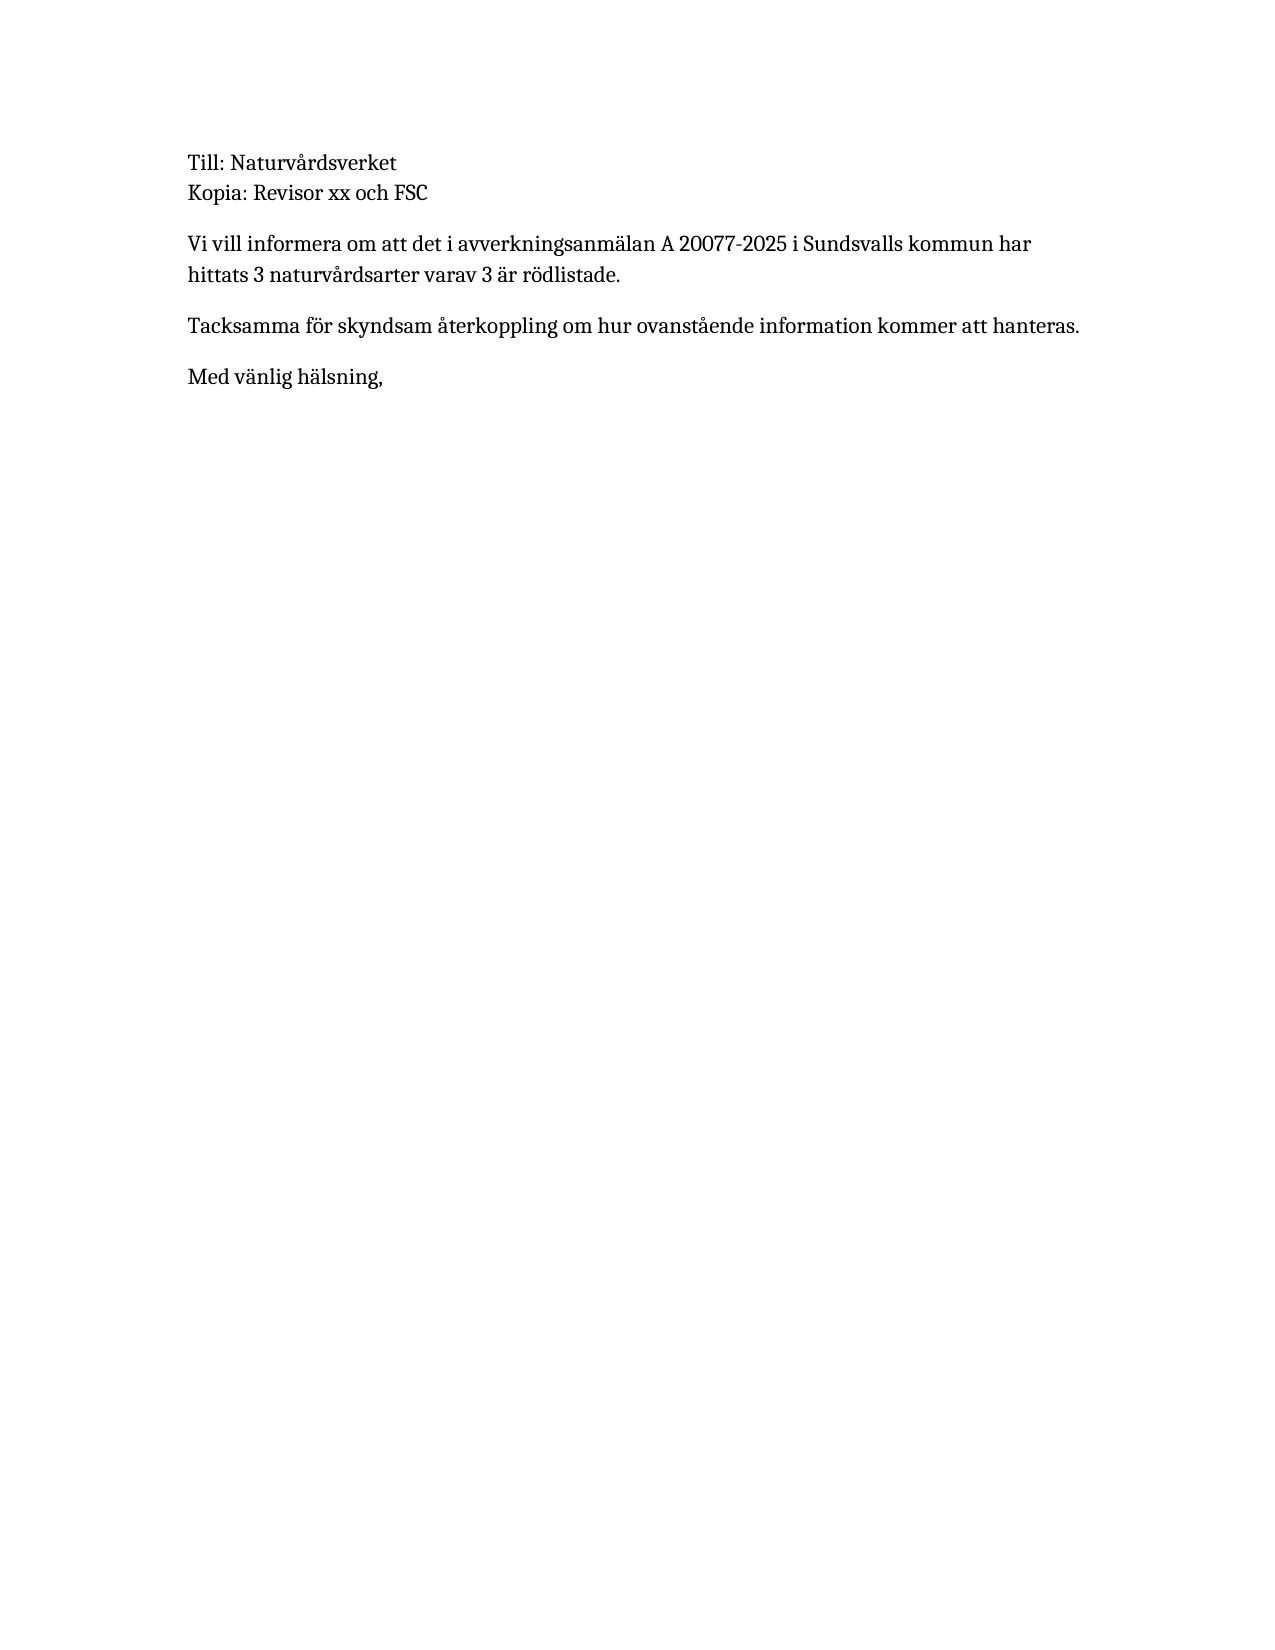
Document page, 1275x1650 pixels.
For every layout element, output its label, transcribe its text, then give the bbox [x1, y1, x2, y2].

text Till: Naturvårdsverket Kopia: Revisor xx och FSC [187, 150, 1087, 207]
text Vi vill informera om att det i avverkningsanmälan A 20077-2025 i Sundsvalls kommun har hittats 3 naturvårdsarter varav 3 är rödlistade. [187, 231, 1087, 288]
text Med vänlig hälsning, [187, 363, 1087, 420]
text Tacksamma för skyndsam återkoppling om hur ovanstående information kommer att hanteras. [187, 312, 1087, 339]
